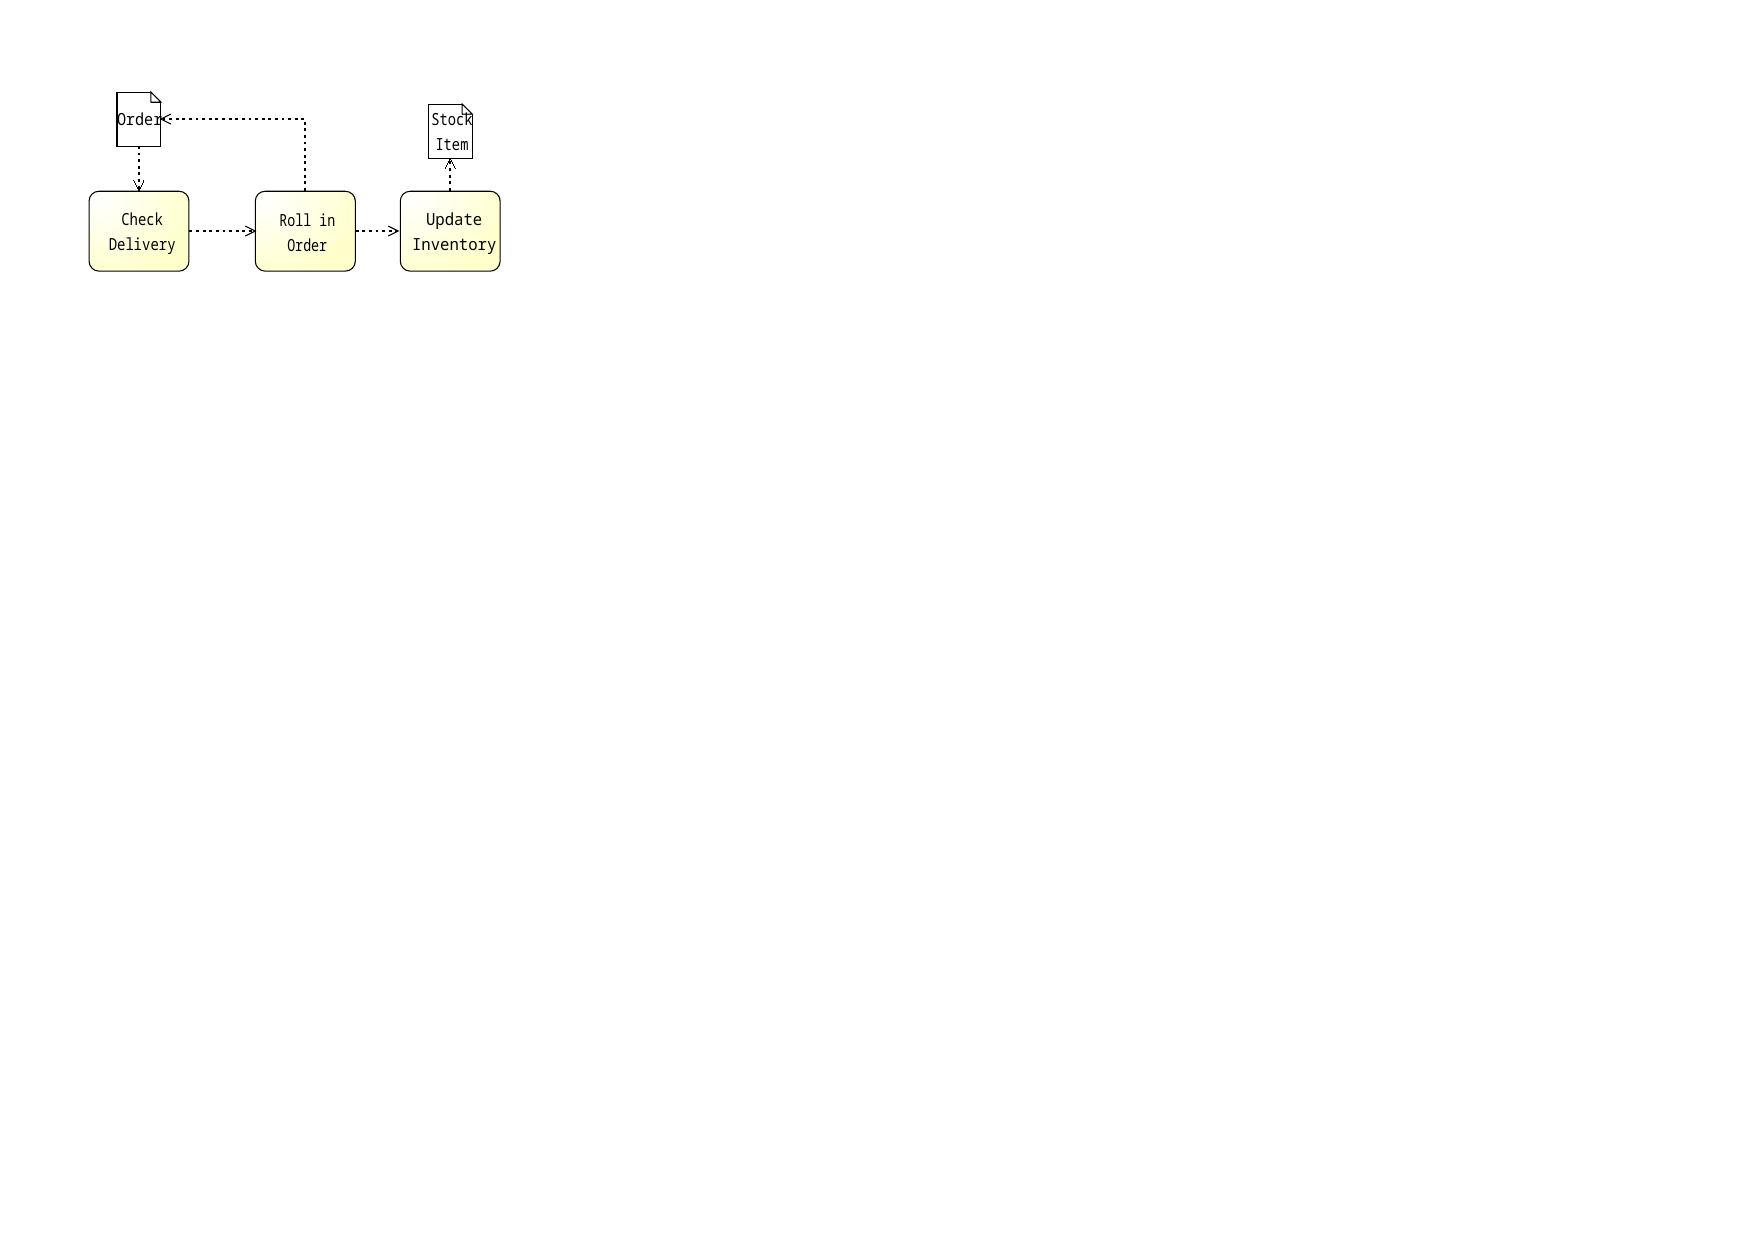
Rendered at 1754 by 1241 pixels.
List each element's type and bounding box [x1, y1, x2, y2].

picture [492, 190, 501, 197]
picture [152, 91, 161, 100]
picture [88, 190, 97, 198]
picture [399, 190, 408, 200]
picture [254, 263, 259, 271]
picture [181, 190, 189, 196]
picture [401, 192, 499, 270]
picture [254, 190, 263, 200]
picture [256, 192, 354, 270]
picture [463, 103, 473, 113]
picture [399, 263, 404, 271]
picture [90, 192, 188, 270]
picture [347, 190, 356, 197]
